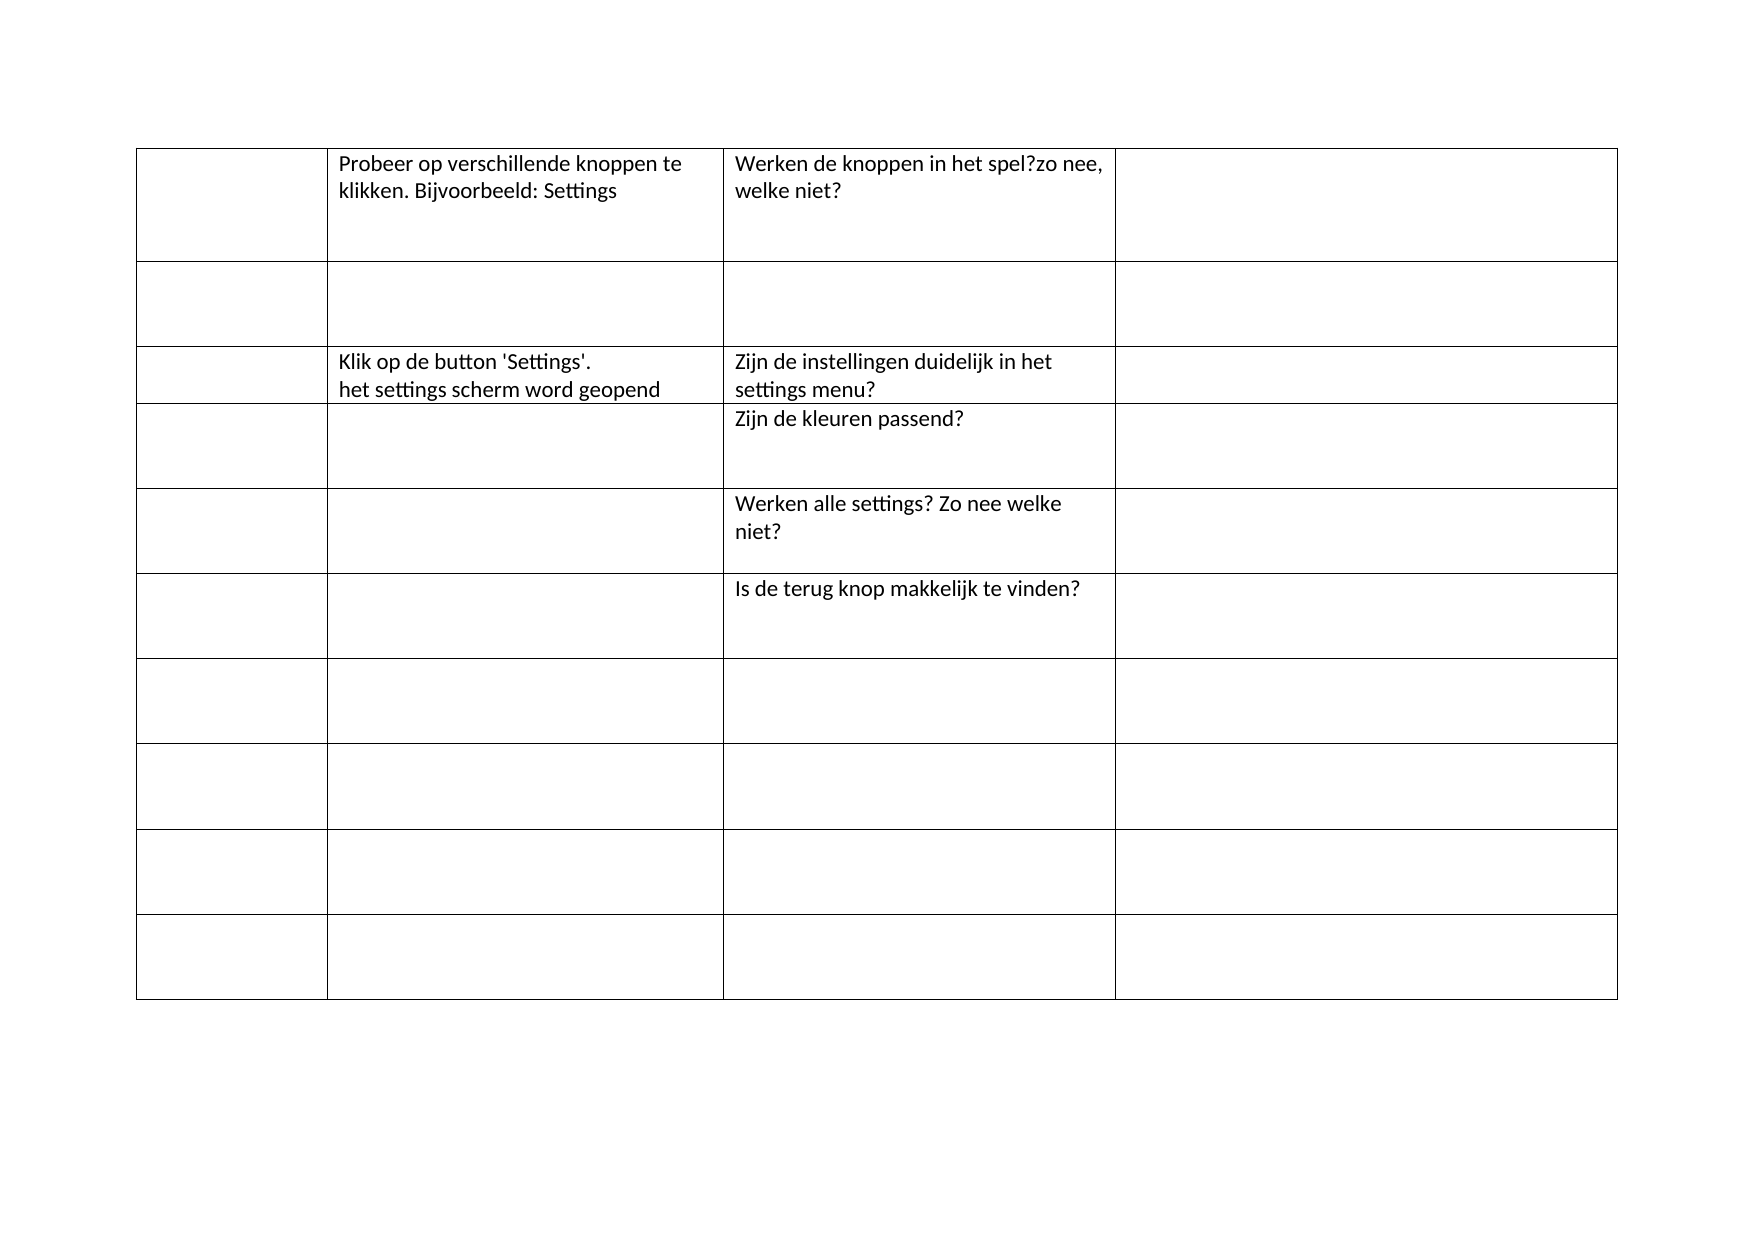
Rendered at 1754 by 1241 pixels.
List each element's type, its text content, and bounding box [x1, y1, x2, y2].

table_cell [137, 915, 327, 999]
table_cell [1116, 489, 1617, 573]
table_cell [137, 489, 327, 573]
table_cell [724, 659, 1115, 743]
table_cell Werken alle settings? Zo nee welke niet? [724, 489, 1115, 573]
table_cell [137, 262, 327, 346]
table_cell [328, 262, 723, 346]
table_cell [328, 915, 723, 999]
table_cell Probeer op verschillende knoppen te klikken. Bijvoorbeeld: Settings [328, 149, 723, 261]
table_cell Is de terug knop makkelijk te vinden? [724, 574, 1115, 658]
table_cell [724, 915, 1115, 999]
table_cell [724, 744, 1115, 828]
table_cell [137, 149, 327, 261]
table_cell [724, 830, 1115, 913]
table_cell [137, 659, 327, 743]
table_cell [1116, 347, 1617, 403]
table_cell [724, 262, 1115, 346]
table_cell [1116, 262, 1617, 346]
table_cell [1116, 404, 1617, 488]
table_cell [1116, 915, 1617, 999]
table_cell [328, 574, 723, 658]
table_cell [1116, 659, 1617, 743]
table_cell [328, 659, 723, 743]
table_cell Werken de knoppen in het spel?zo nee, welke niet? [724, 149, 1115, 261]
table_cell Zijn de kleuren passend? [724, 404, 1115, 488]
table_cell Klik op de button 'Settings'. het settings scherm word geopend [328, 347, 723, 403]
table_cell [1116, 149, 1617, 261]
table_cell [1116, 744, 1617, 828]
table_cell [328, 404, 723, 488]
table_cell [137, 404, 327, 488]
table_cell [1116, 830, 1617, 913]
table_cell [1116, 574, 1617, 658]
table_cell [137, 744, 327, 828]
table_cell [328, 830, 723, 913]
table_cell [328, 489, 723, 573]
table_cell [328, 744, 723, 828]
table_cell [137, 830, 327, 913]
table_cell [137, 574, 327, 658]
table_cell [137, 347, 327, 403]
table_cell Zijn de instellingen duidelijk in het settings menu? [724, 347, 1115, 403]
